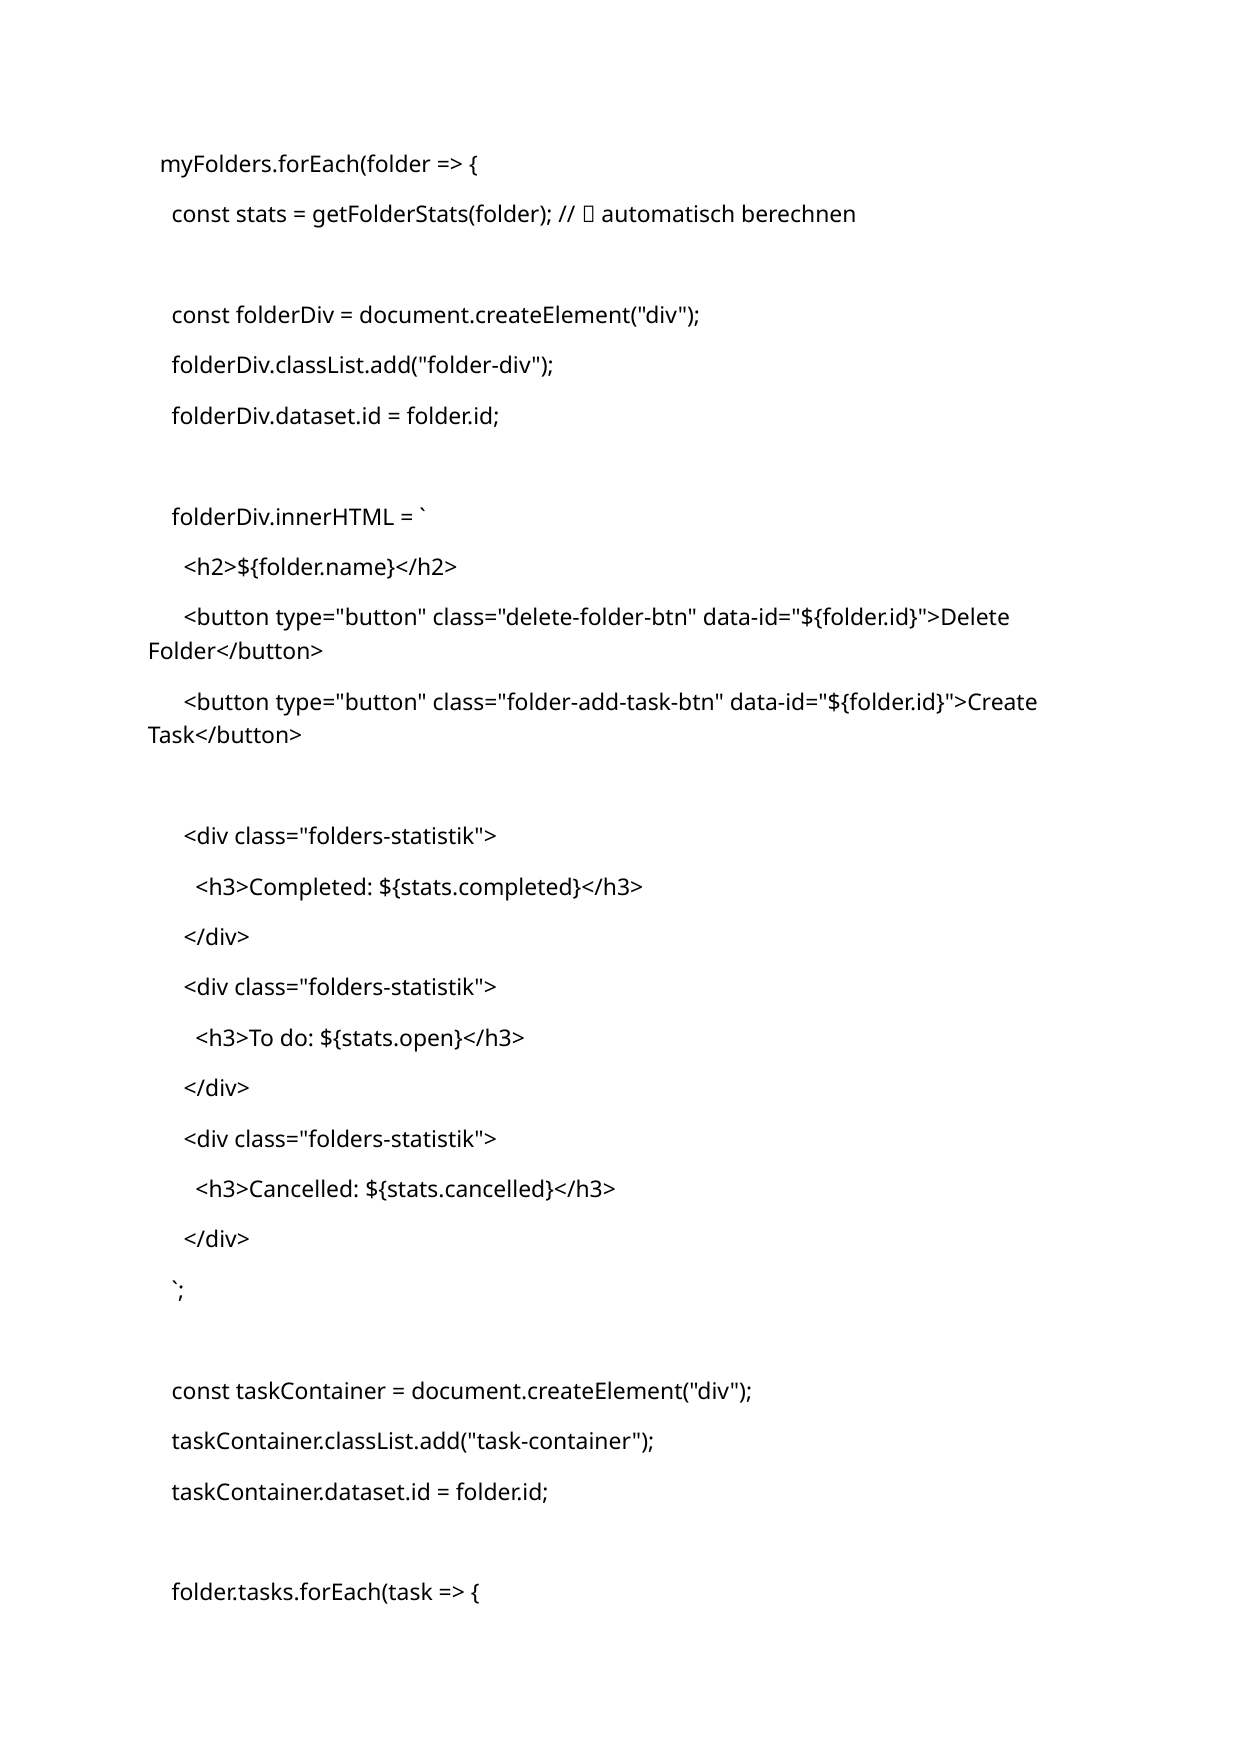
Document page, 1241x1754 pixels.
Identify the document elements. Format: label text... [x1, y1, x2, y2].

text const stats = getFolderStats(folder); // ✅ automatisch berechnen [148, 198, 1093, 229]
text const folderDiv = document.createElement("div"); [148, 299, 1093, 330]
text <button type="button" class="folder-add-task-btn" data-id="${folder.id}">Create Task</button> [148, 686, 1093, 751]
text <div class="folders-statistik"> [148, 1123, 1093, 1154]
text taskContainer.classList.add("task-container"); [148, 1425, 1093, 1456]
text </div> [148, 921, 1093, 952]
text folder.tasks.forEach(task => { [148, 1576, 1093, 1608]
text <div class="folders-statistik"> [148, 971, 1093, 1003]
text <h3>To do: ${stats.open}</h3> [148, 1022, 1093, 1053]
text </div> [148, 1223, 1093, 1255]
text <div class="folders-statistik"> [148, 820, 1093, 851]
text folderDiv.classList.add("folder-div"); [148, 349, 1093, 381]
text const taskContainer = document.createElement("div"); [148, 1375, 1093, 1406]
text taskContainer.dataset.id = folder.id; [148, 1476, 1093, 1507]
text </div> [148, 1072, 1093, 1103]
text folderDiv.dataset.id = folder.id; [148, 400, 1093, 431]
text folderDiv.innerHTML = ` [148, 501, 1093, 532]
text <button type="button" class="delete-folder-btn" data-id="${folder.id}">Delete Folder</button> [148, 601, 1093, 666]
text <h2>${folder.name}</h2> [148, 551, 1093, 582]
text myFolders.forEach(folder => { [148, 148, 1093, 179]
text <h3>Cancelled: ${stats.cancelled}</h3> [148, 1173, 1093, 1204]
text <h3>Completed: ${stats.completed}</h3> [148, 871, 1093, 902]
text `; [148, 1274, 1093, 1305]
